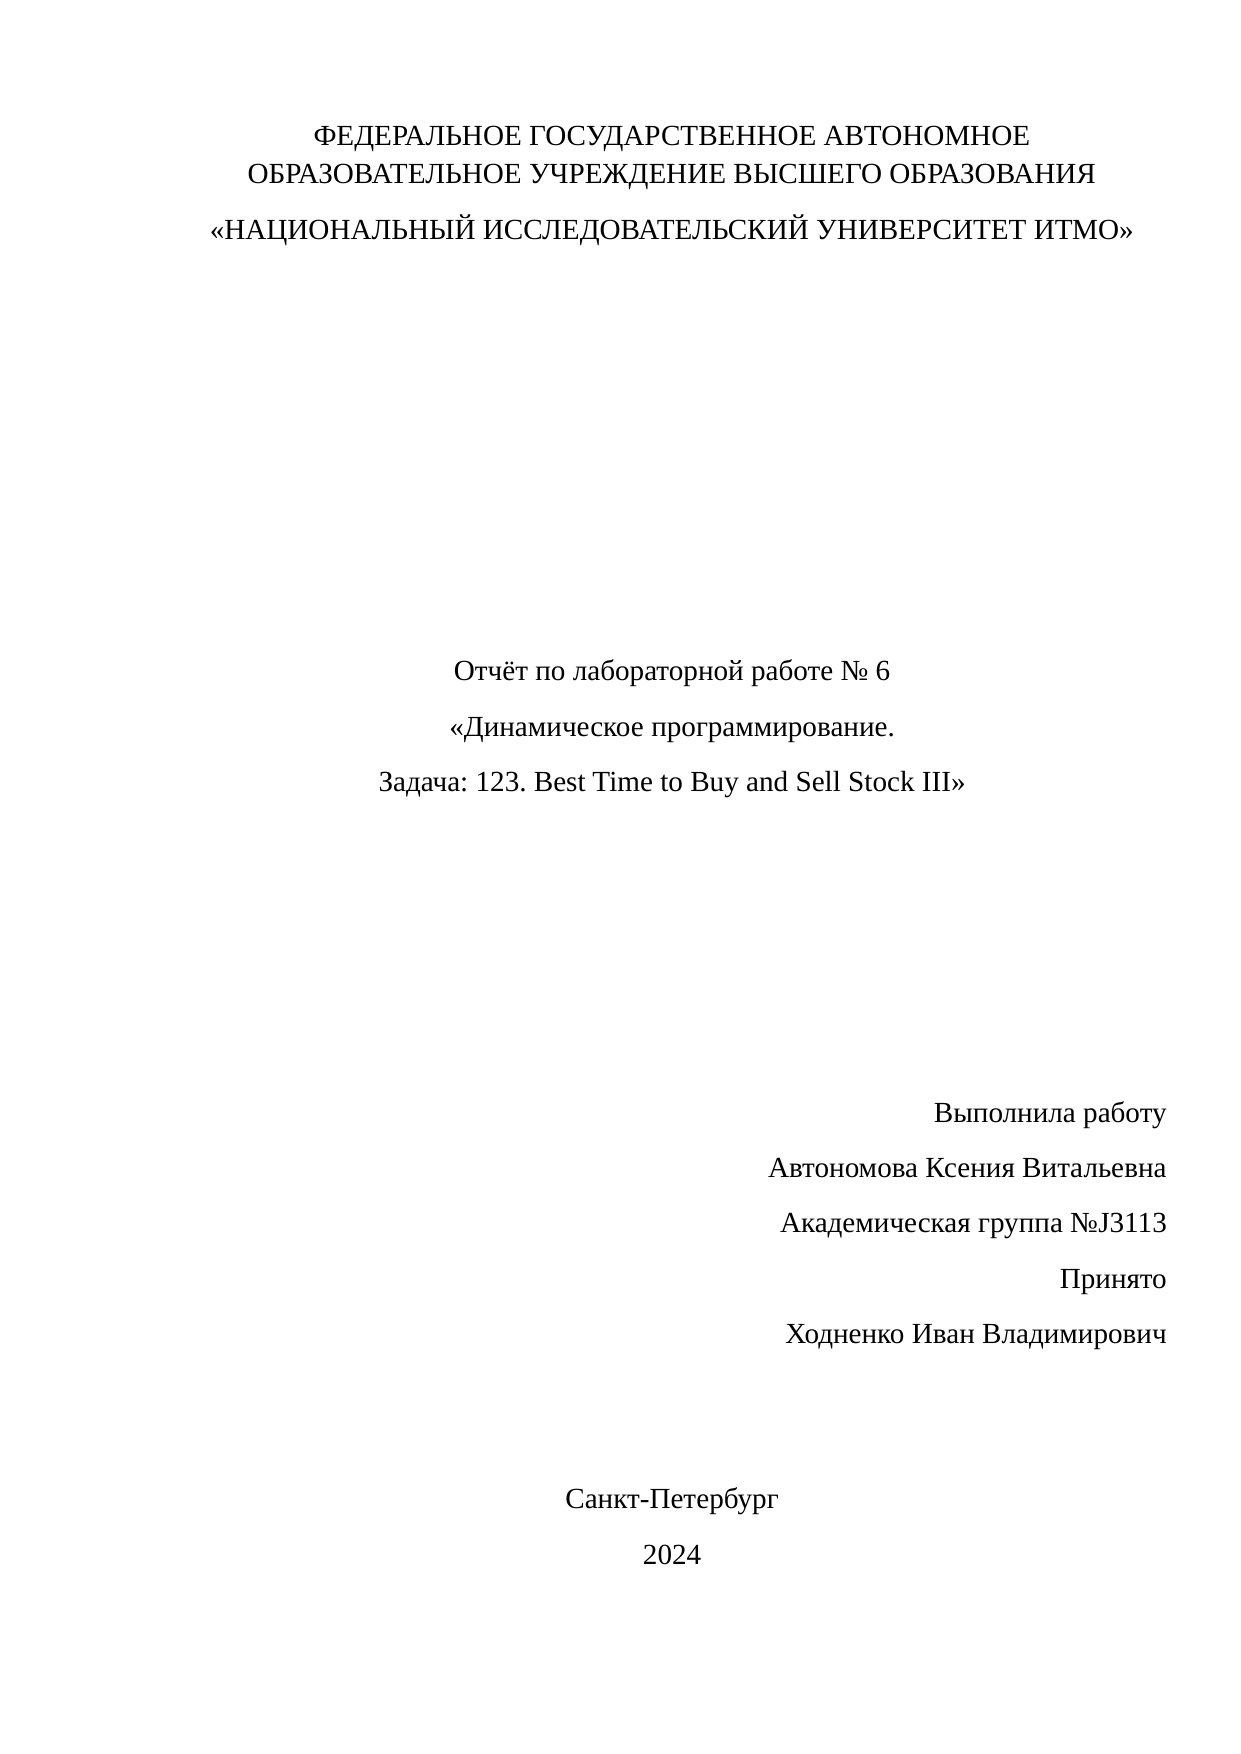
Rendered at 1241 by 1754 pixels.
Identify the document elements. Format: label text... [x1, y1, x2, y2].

text ФЕДЕРАЛЬНОЕ ГОСУДАРСТВЕННОЕ АВТОНОМНОЕ ОБРАЗОВАТЕЛЬНОЕ УЧРЕЖДЕНИЕ ВЫСШЕГО ОБРАЗОВАНИЯ [177, 118, 1167, 190]
text Принято [177, 1261, 1167, 1294]
text Отчёт по лабораторной работе № 6 [177, 653, 1167, 687]
text «НАЦИОНАЛЬНЫЙ ИССЛЕДОВАТЕЛЬСКИЙ УНИВЕРСИТЕТ ИТМО» [177, 212, 1167, 245]
text Ходненко Иван Владимирович [177, 1316, 1167, 1349]
text Академическая группа №J3113 [177, 1206, 1167, 1239]
text 2024 [177, 1537, 1167, 1570]
text Автономова Ксения Витальевна [177, 1150, 1167, 1184]
text «Динамическое программирование. [177, 709, 1167, 742]
text Санкт-Петербург [177, 1482, 1167, 1515]
text Задача: 123. Best Time to Buy and Sell Stock III» [177, 764, 1167, 797]
text Выполнила работу [177, 1095, 1167, 1129]
